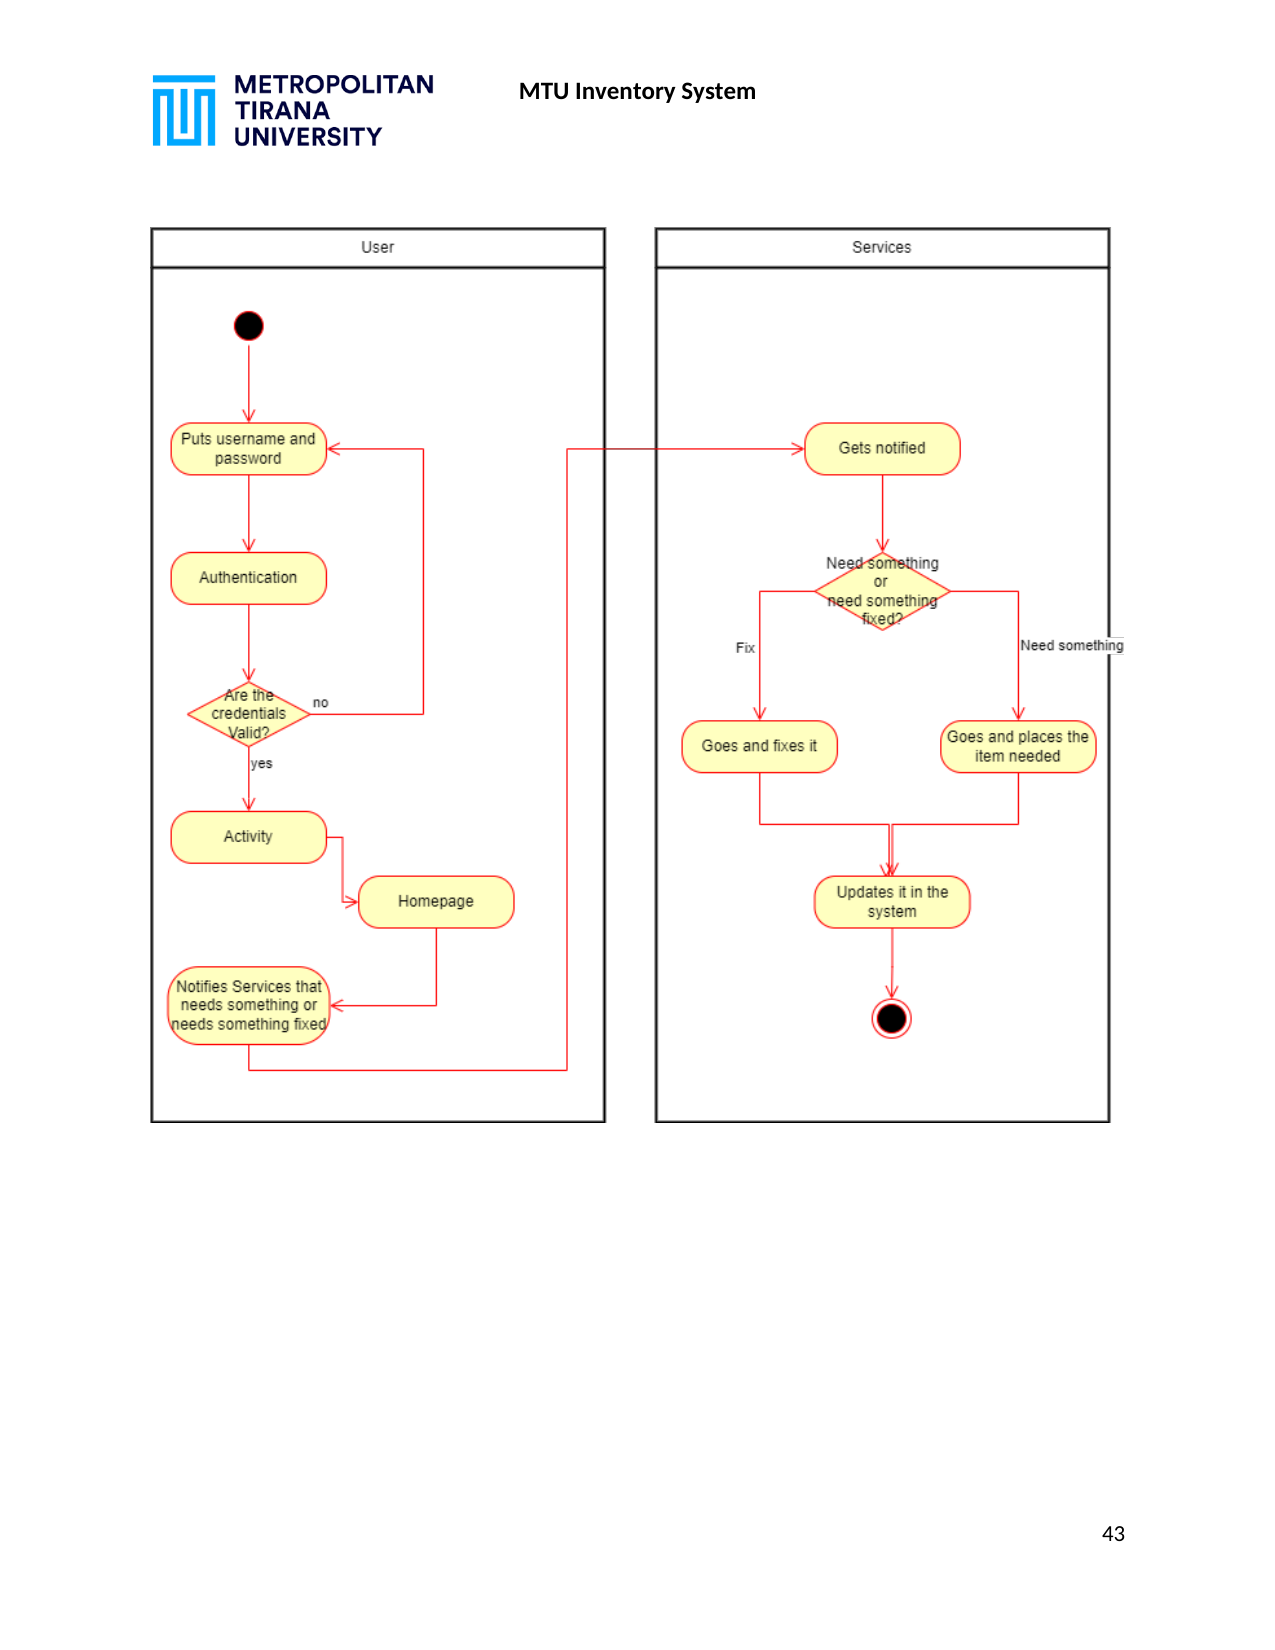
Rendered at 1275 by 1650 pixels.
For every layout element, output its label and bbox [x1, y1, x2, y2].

picture [150, 227, 1124, 1123]
picture [150, 75, 439, 147]
